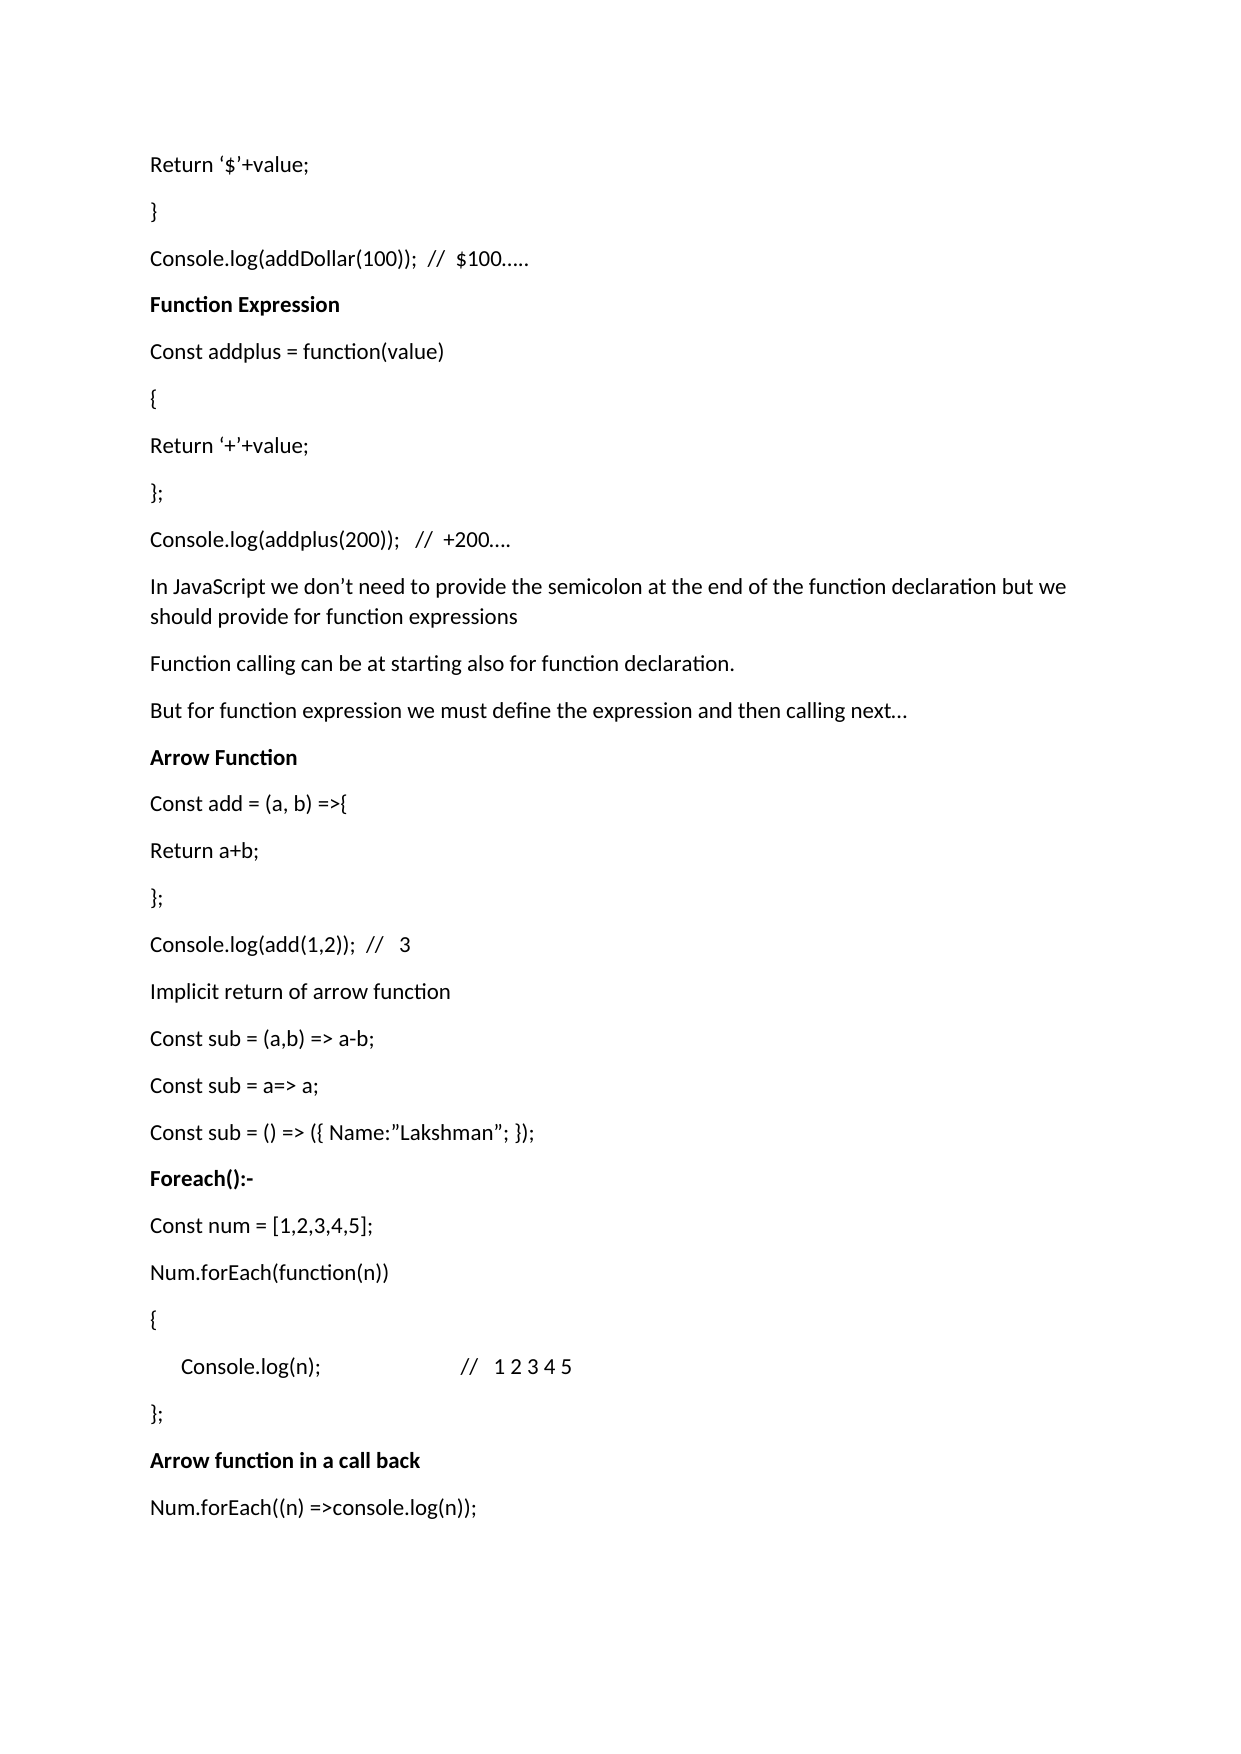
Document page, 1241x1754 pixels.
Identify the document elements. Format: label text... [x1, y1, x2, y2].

text Return ‘$’+value; [150, 150, 1090, 178]
text Arrow function in a call back [150, 1446, 1090, 1474]
text Console.log(addplus(200)); // +200…. [150, 525, 1090, 553]
text Console.log(addDollar(100)); // $100….. [150, 244, 1090, 272]
text }; [150, 1399, 1090, 1427]
text In JavaScript we don’t need to provide the semicolon at the end of the function declaration but we should provide for function expressions [150, 572, 1090, 630]
text Implicit return of arrow function [150, 977, 1090, 1005]
text Return a+b; [150, 836, 1090, 864]
text Const sub = a=> a; [150, 1071, 1090, 1099]
text Function Expression [150, 291, 1090, 319]
text Return ‘+’+value; [150, 431, 1090, 459]
text { [150, 384, 1090, 412]
text } [150, 197, 1090, 225]
text Const num = [1,2,3,4,5]; [150, 1211, 1090, 1239]
text But for function expression we must define the expression and then calling next… [150, 696, 1090, 724]
text Console.log(n); // 1 2 3 4 5 [150, 1352, 1090, 1380]
text Num.forEach(function(n)) [150, 1258, 1090, 1286]
text Const sub = () => ({ Name:”Lakshman”; }); [150, 1118, 1090, 1146]
text { [150, 1305, 1090, 1333]
text Num.forEach((n) =>console.log(n)); [150, 1493, 1090, 1521]
text Const addplus = function(value) [150, 337, 1090, 366]
text }; [150, 478, 1090, 506]
text Const add = (a, b) =>{ [150, 789, 1090, 818]
text Arrow Function [150, 743, 1090, 771]
text Foreach():- [150, 1164, 1090, 1193]
text Const sub = (a,b) => a-b; [150, 1024, 1090, 1052]
text Console.log(add(1,2)); // 3 [150, 930, 1090, 958]
text }; [150, 883, 1090, 911]
text Function calling can be at starting also for function declaration. [150, 649, 1090, 677]
